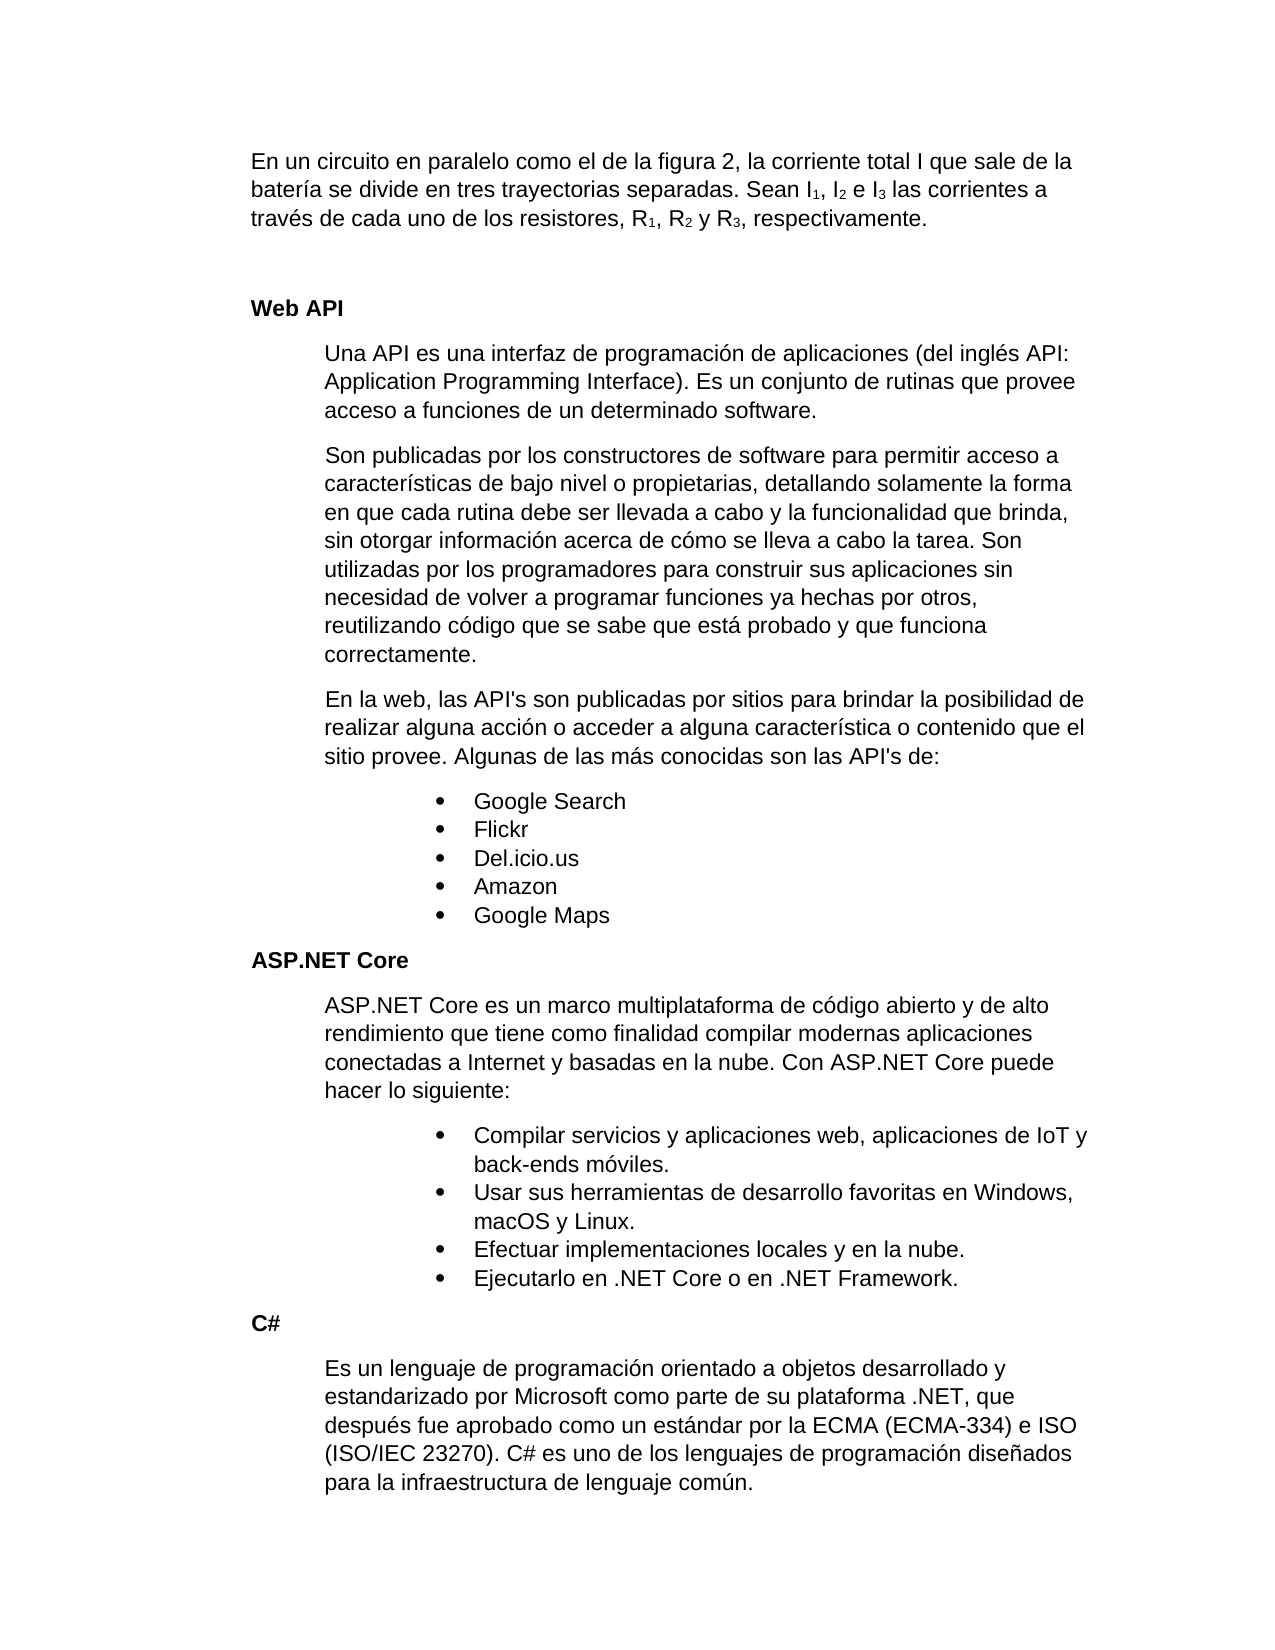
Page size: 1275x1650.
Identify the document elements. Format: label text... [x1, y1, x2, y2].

text Web API [251, 295, 1098, 321]
list Flickr [436, 816, 1098, 843]
text Son publicadas por los constructores de software para permitir acceso a características de bajo nivel o propietarias, detallando solamente la forma en que cada rutina debe ser llevada a cabo y la funcionalidad que brinda, sin otorgar información acerca de cómo se lleva a cabo la tarea. Son utilizadas por los programadores para construir sus aplicaciones sin necesidad de volver a programar funciones ya hechas por otros, reutilizando código que se sabe que está probado y que funciona correctamente. [324, 442, 1098, 667]
list Efectuar implementaciones locales y en la nube. [436, 1236, 1098, 1262]
list Google Search [436, 788, 1098, 814]
list Del.icio.us [436, 845, 1098, 871]
list Compilar servicios y aplicaciones web, aplicaciones de IoT y back-ends móviles. [436, 1122, 1098, 1177]
text Es un lenguaje de programación orientado a objetos desarrollado y estandarizado por Microsoft como parte de su plataforma .NET, que después fue aprobado como un estándar por la ECMA (ECMA-334) e ISO (ISO/IEC 23270). C# es uno de los lenguajes de programación diseñados para la infraestructura de lenguaje común. [324, 1355, 1098, 1495]
list Ejecutarlo en .NET Core o en .NET Framework. [436, 1264, 1098, 1291]
list Google Maps [436, 902, 1098, 928]
text ASP.NET Core es un marco multiplataforma de código abierto y de alto rendimiento que tiene como finalidad compilar modernas aplicaciones conectadas a Internet y basadas en la nube. Con ASP.NET Core puede hacer lo siguiente: [324, 992, 1098, 1103]
text C# [251, 1309, 1098, 1336]
list Amazon [436, 873, 1098, 899]
text En la web, las API's son publicadas por sitios para brindar la posibilidad de realizar alguna acción o acceder a alguna característica o contenido que el sitio provee. Algunas de las más conocidas son las API's de: [324, 686, 1098, 769]
text Una API es una interfaz de programación de aplicaciones (del inglés API: Application Programming Interface). Es un conjunto de rutinas que provee acceso a funciones de un determinado software. [324, 340, 1098, 423]
text En un circuito en paralelo como el de la figura 2, la corriente total I que sale de la batería se divide en tres trayectorias separadas. Sean I1, I2 e I3 las corrientes a través de cada uno de los resistores, R1, R2 y R3, respectivamente. [251, 148, 1098, 231]
text ASP.NET Core [177, 947, 1098, 973]
list Usar sus herramientas de desarrollo favoritas en Windows, macOS y Linux. [436, 1179, 1098, 1234]
